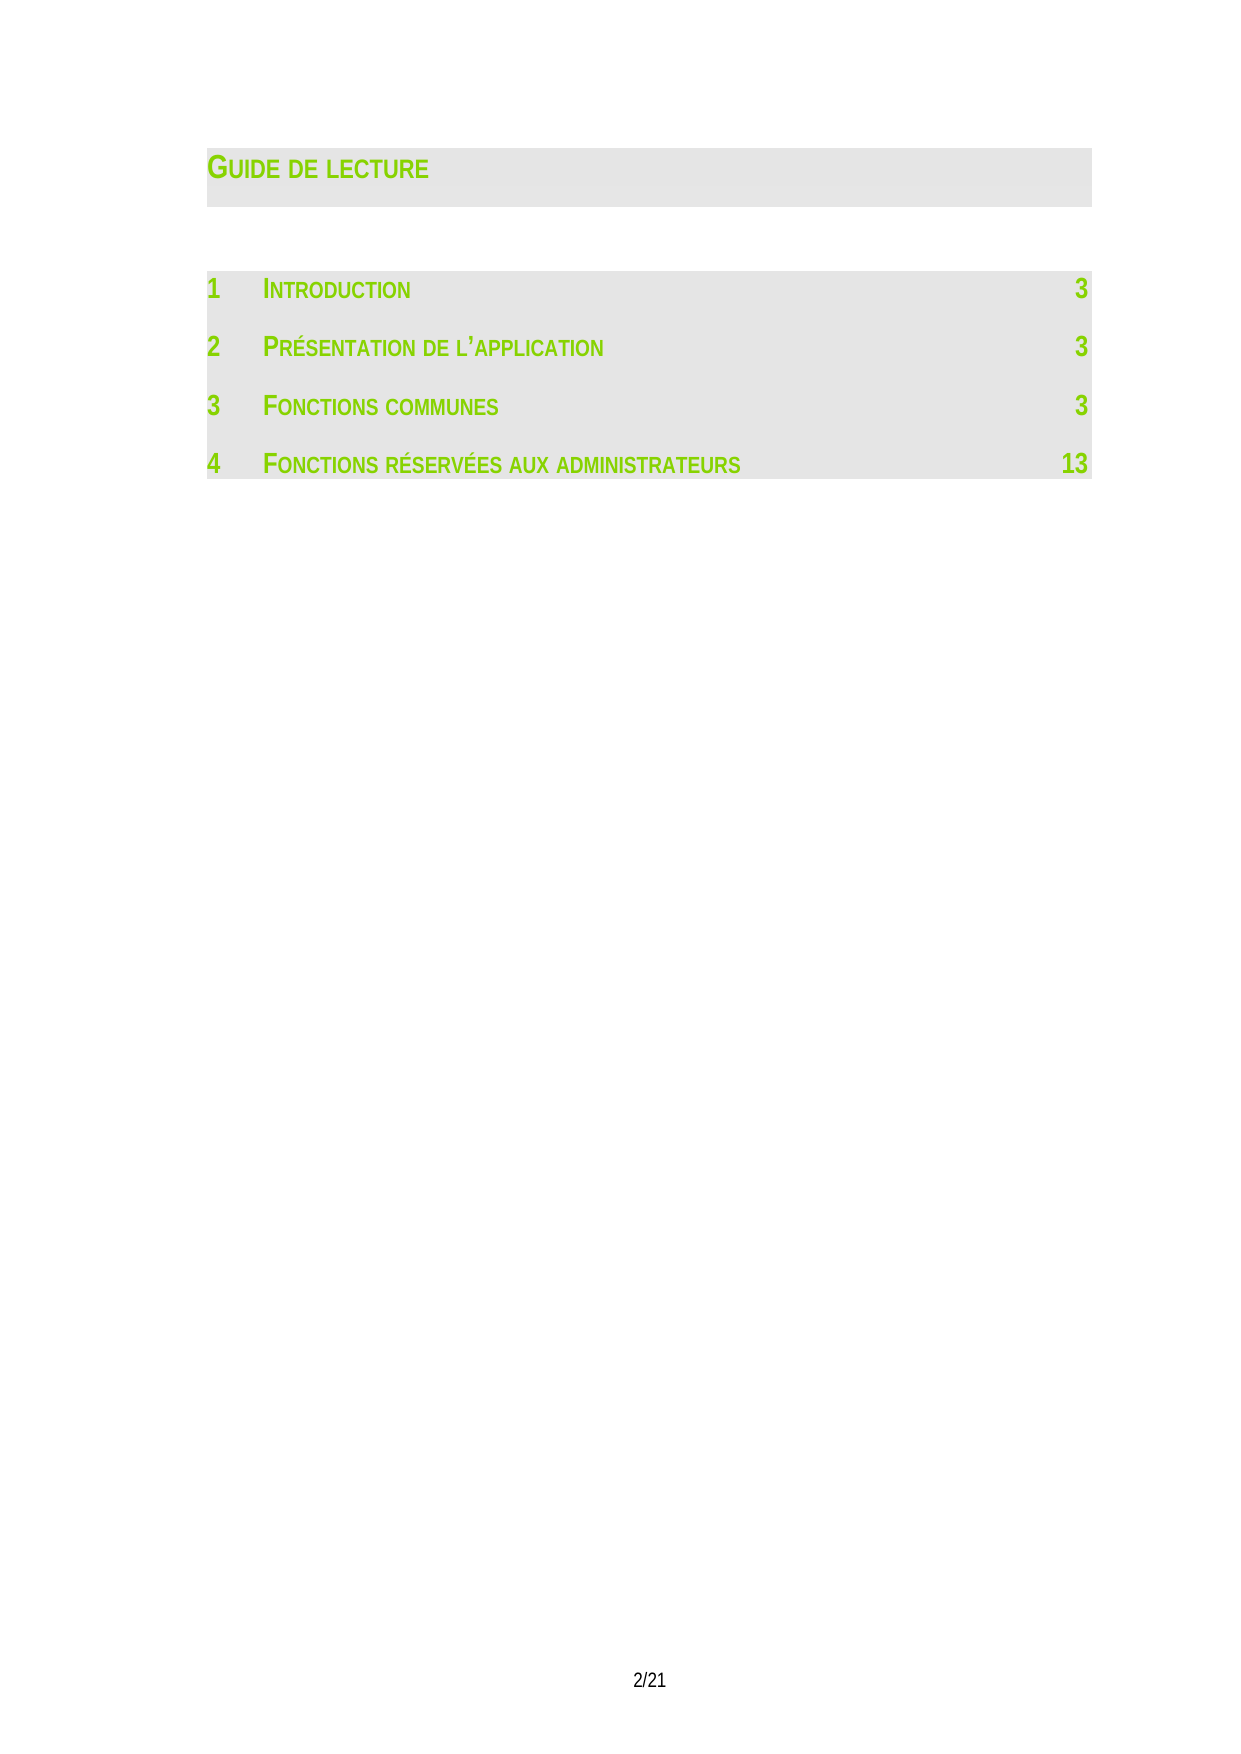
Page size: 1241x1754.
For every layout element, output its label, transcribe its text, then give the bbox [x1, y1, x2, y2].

text 1 Introduction 3 [207, 271, 1092, 304]
text 4 Fonctions réservées aux administrateurs 13 [207, 446, 1092, 479]
text Guide de lecture [207, 148, 1092, 186]
text 2 Présentation de l’application 3 [207, 329, 1092, 363]
text 3 Fonctions communes 3 [207, 388, 1092, 421]
